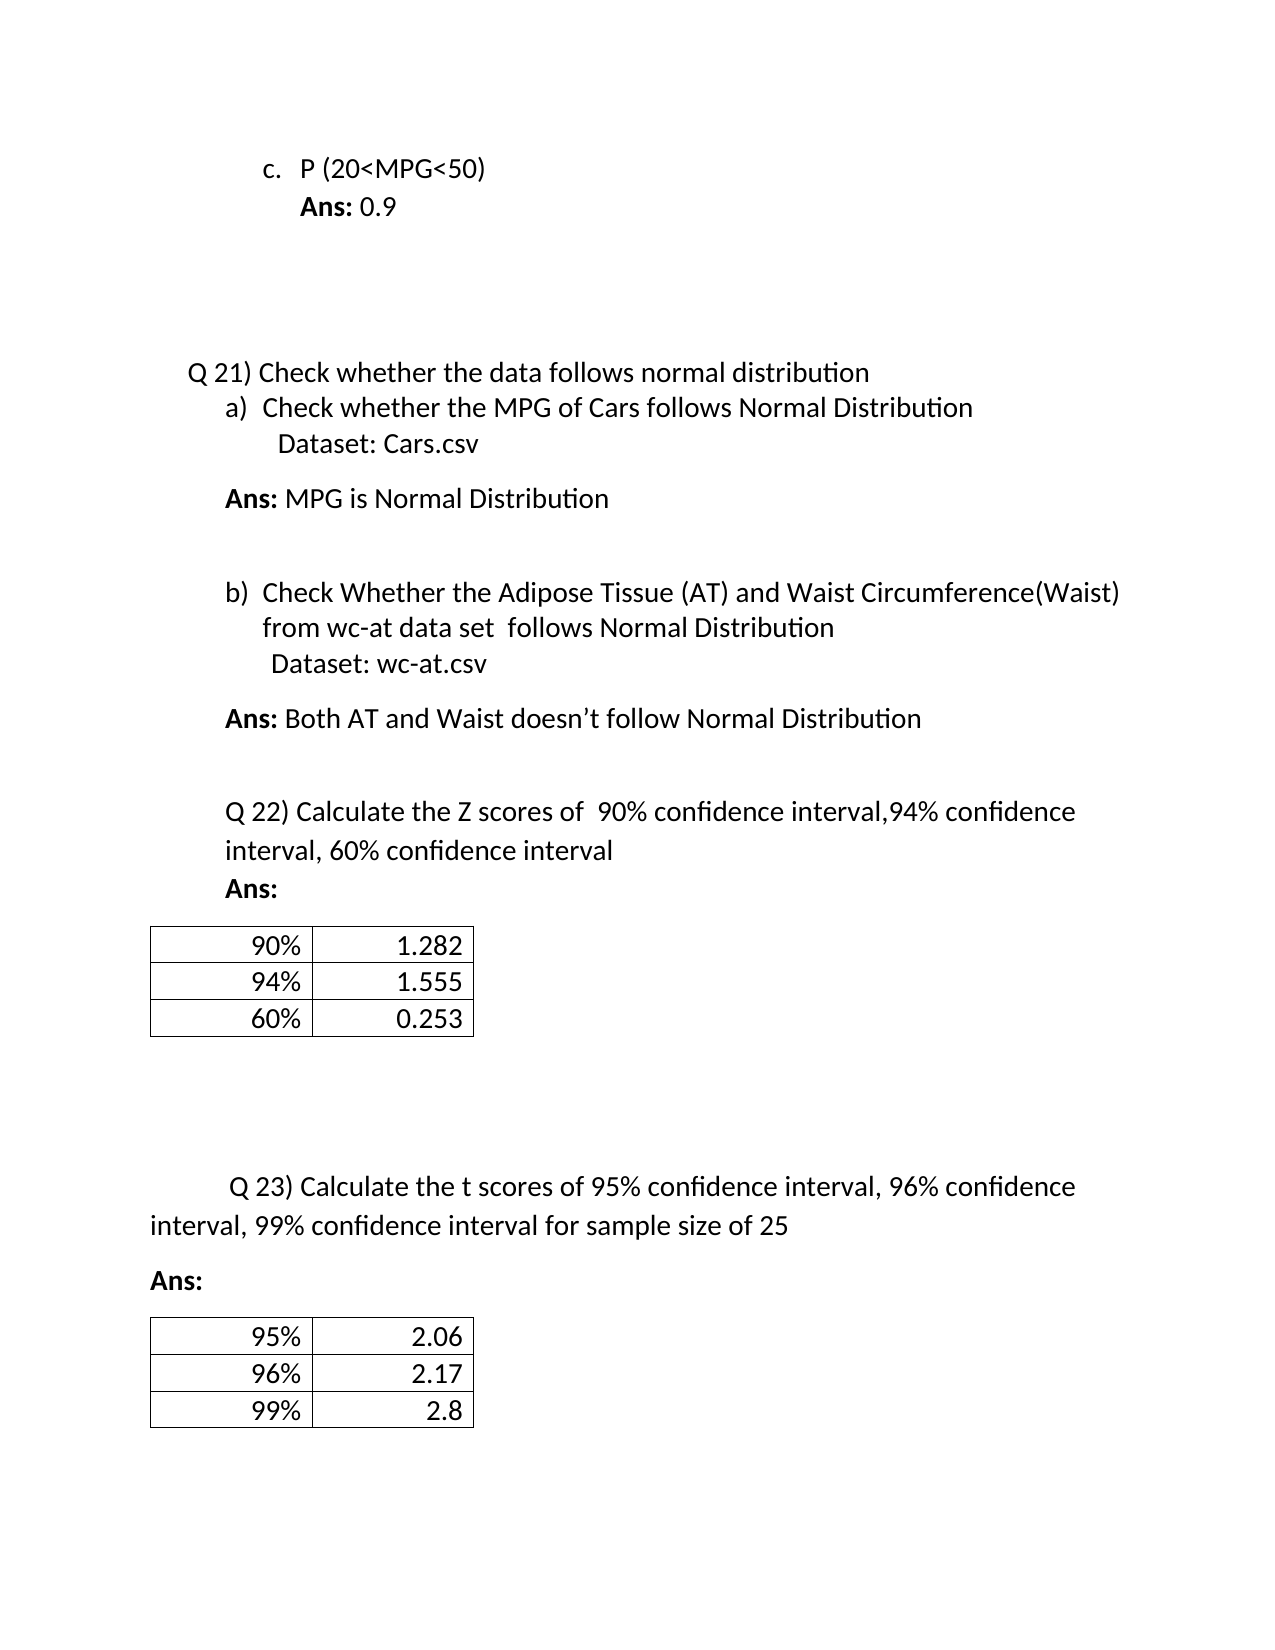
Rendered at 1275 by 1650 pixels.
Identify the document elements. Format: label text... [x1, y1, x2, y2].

table_cell 94% [151, 963, 312, 999]
list Q 22) Calculate the Z scores of 90% confidence interval,94% confidence interval, 60% confidence interval [225, 793, 1125, 868]
table_cell 2.17 [313, 1355, 473, 1391]
table_cell 2.8 [313, 1392, 473, 1427]
table_header 2.06 [313, 1318, 473, 1354]
table_header 1.282 [313, 927, 473, 962]
text Q 21) Check whether the data follows normal distribution [187, 354, 1125, 389]
text Dataset: Cars.csv [225, 425, 1125, 461]
list P (20<MPG<50) [262, 150, 1125, 186]
text Q 23) Calculate the t scores of 95% confidence interval, 96% confidence interval, 99% confidence interval for sample size of 25 [150, 1168, 1125, 1243]
table_header 95% [151, 1318, 312, 1354]
table_header 90% [151, 927, 312, 962]
text Ans: MPG is Normal Distribution [225, 480, 1125, 516]
list Dataset: wc-at.csv [225, 645, 1125, 681]
table_cell 96% [151, 1355, 312, 1391]
text Ans: [150, 1262, 1125, 1298]
list Check Whether the Adipose Tissue (AT) and Waist Circumference(Waist) from wc-at data set follows Normal Distribution [225, 574, 1125, 645]
table_cell 60% [151, 1000, 312, 1036]
list Ans: [225, 870, 1125, 906]
table_cell 1.555 [313, 963, 473, 999]
text Ans: Both AT and Waist doesn’t follow Normal Distribution [225, 700, 1125, 736]
table_cell 99% [151, 1392, 312, 1427]
list Check whether the MPG of Cars follows Normal Distribution [225, 389, 1125, 425]
table_cell 0.253 [313, 1000, 473, 1036]
list Ans: 0.9 [300, 188, 1125, 224]
